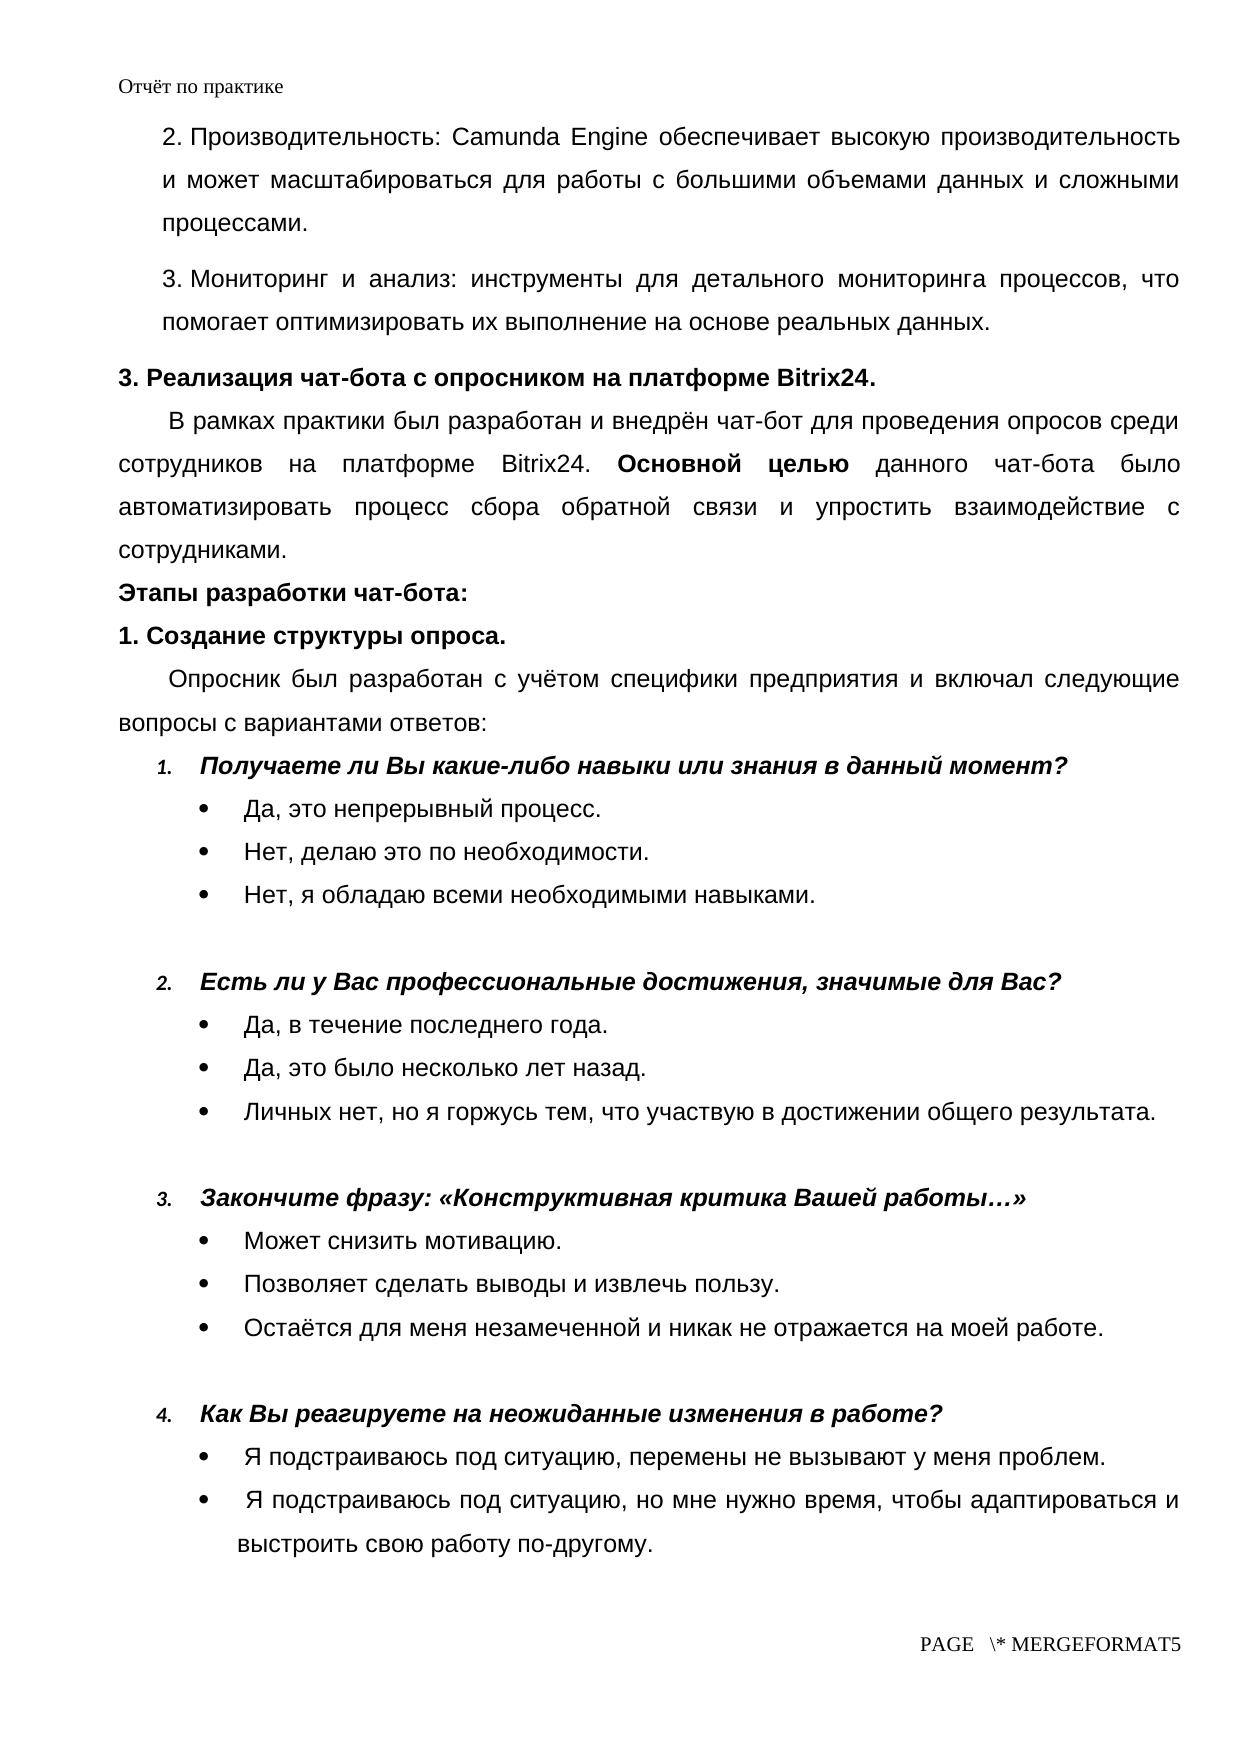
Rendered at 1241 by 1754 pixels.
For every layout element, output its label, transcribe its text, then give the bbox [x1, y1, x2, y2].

list Я подстраиваюсь под ситуацию, но мне нужно время, чтобы адаптироваться и выстроить свою работу по-другому. [199, 1485, 1181, 1557]
list Я подстраиваюсь под ситуацию, перемены не вызывают у меня проблем. [199, 1442, 1181, 1471]
list Закончите фразу: «Конструктивная критика Вашей работы…» [156, 1183, 1181, 1212]
list Да, в течение последнего года. [199, 1010, 1181, 1039]
list Да, это было несколько лет назад. [199, 1053, 1181, 1082]
subtitle Реализация чат-бота с опросником на платформе Bitrix24. [118, 363, 1181, 391]
list Остаётся для меня незамеченной и никак не отражается на моей работе. [199, 1312, 1181, 1341]
list Да, это непрерывный процесс. [199, 794, 1181, 823]
text В рамках практики был разработан и внедрён чат-бот для проведения опросов среди сотрудников на платформе Bitrix24. Основной целью данного чат-бота было автоматизировать процесс сбора обратной связи и упростить взаимодействие с сотрудниками. [118, 406, 1181, 564]
text Этапы разработки чат-бота: [118, 578, 1181, 607]
text Опросник был разработан с учётом специфики предприятия и включал следующие вопросы с вариантами ответов: [118, 664, 1181, 736]
list Производительность: Camunda Engine обеспечивает высокую производительность и может масштабироваться для работы с большими объемами данных и сложными процессами. [162, 122, 1181, 237]
list Позволяет сделать выводы и извлечь пользу. [199, 1269, 1181, 1298]
list Создание структуры опроса. [118, 621, 1181, 650]
list Нет, делаю это по необходимости. [199, 837, 1181, 866]
list Получаете ли Вы какие-либо навыки или знания в данный момент? [156, 751, 1181, 779]
list Личных нет, но я горжусь тем, что участвую в достижении общего результата. [199, 1096, 1181, 1125]
list Может снизить мотивацию. [199, 1226, 1181, 1255]
list Мониторинг и анализ: инструменты для детального мониторинга процессов, что помогает оптимизировать их выполнение на основе реальных данных. [162, 264, 1181, 336]
list Нет, я обладаю всеми необходимыми навыками. [199, 880, 1181, 909]
list Есть ли у Вас профессиональные достижения, значимые для Вас? [156, 967, 1181, 996]
list Как Вы реагируете на неожиданные изменения в работе? [156, 1399, 1181, 1428]
